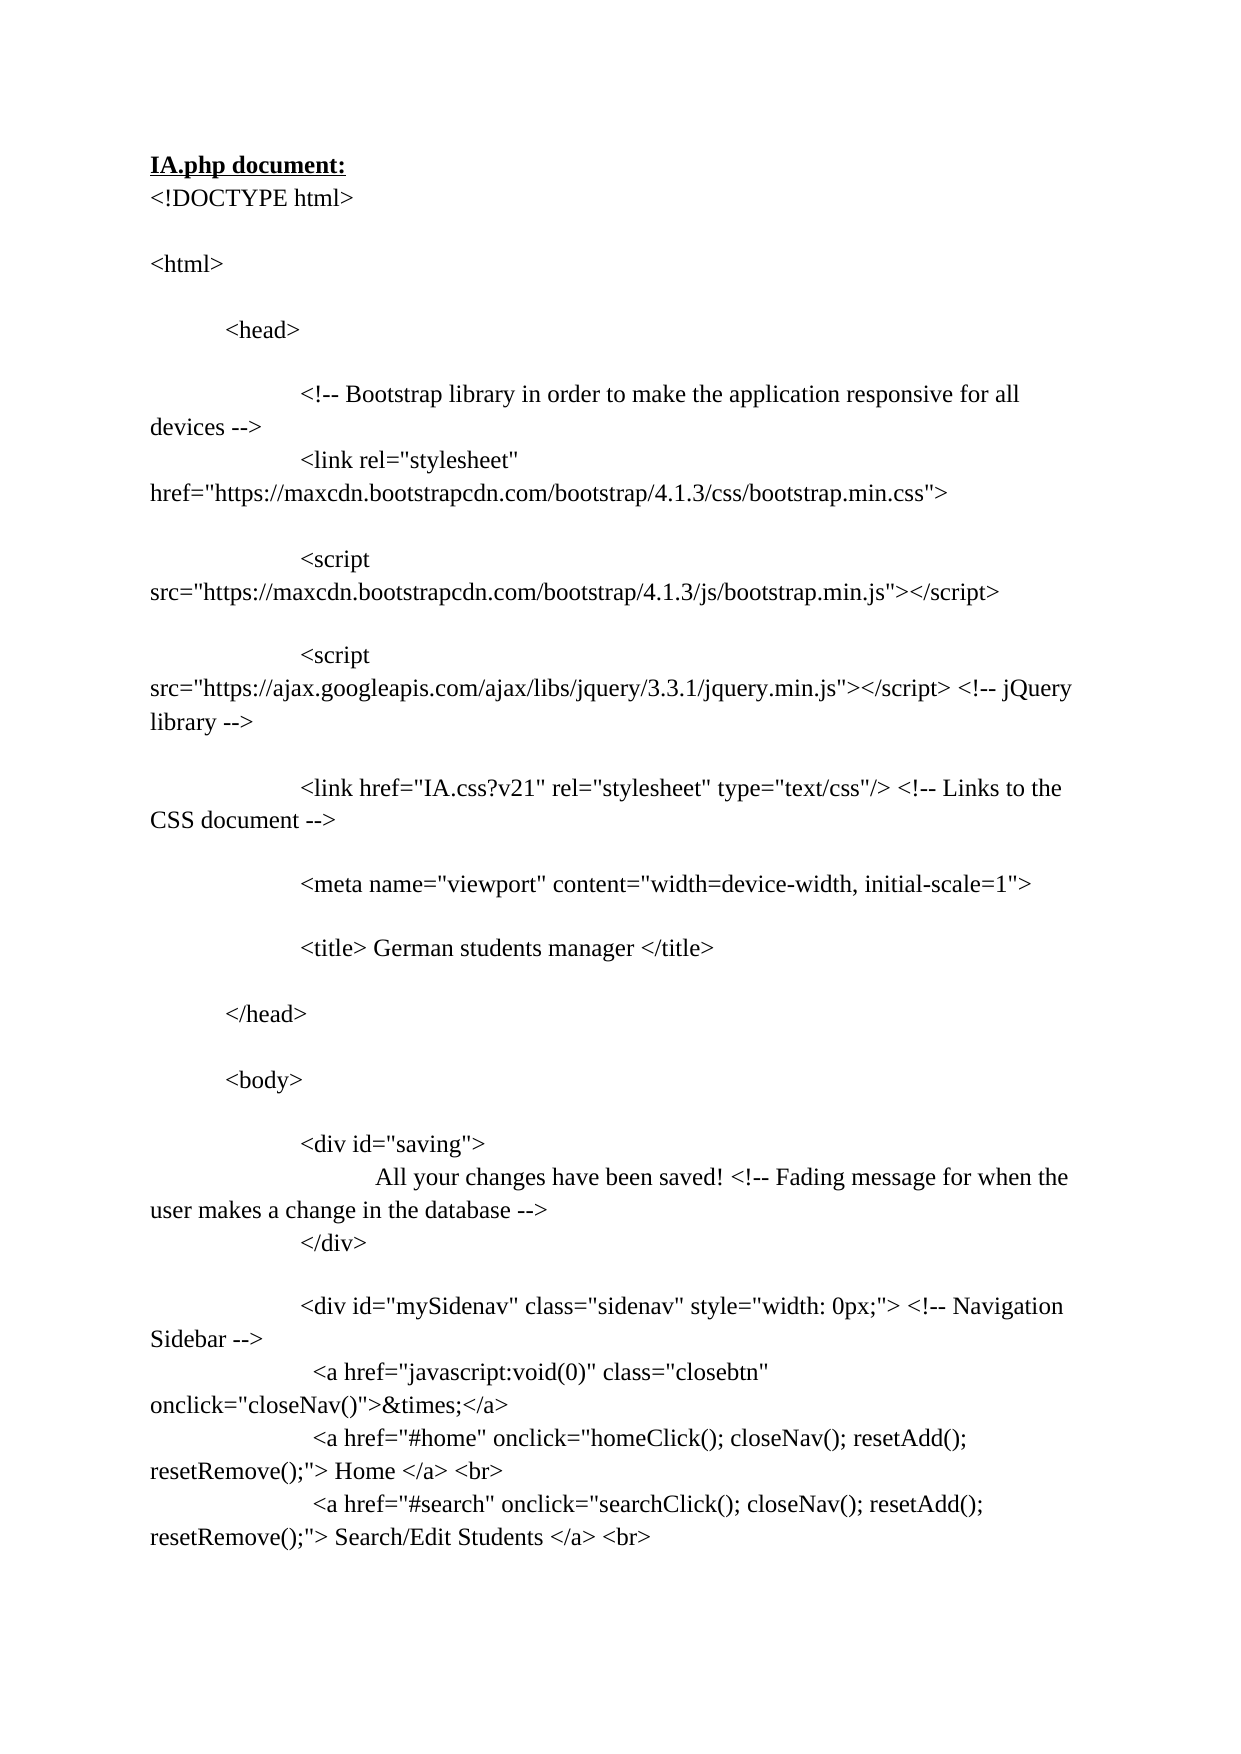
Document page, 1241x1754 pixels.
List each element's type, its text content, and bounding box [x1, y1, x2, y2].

text IA.php document: [150, 150, 1090, 179]
text <title> German students manager </title> [150, 933, 1090, 962]
text <head> [150, 315, 1090, 344]
text <a href="#home" onclick="homeClick(); closeNav(); resetAdd(); resetRemove();"> Home </a> <br> [150, 1423, 1090, 1485]
text <div id="saving"> [150, 1129, 1090, 1157]
text </div> [150, 1228, 1090, 1256]
text <!DOCTYPE html> [150, 183, 1090, 212]
text <div id="mySidenav" class="sidenav" style="width: 0px;"> <!-- Navigation Sidebar --> [150, 1291, 1090, 1353]
text <meta name="viewport" content="width=device-width, initial-scale=1"> [150, 869, 1090, 898]
text <link href="IA.css?v21" rel="stylesheet" type="text/css"/> <!-- Links to the CSS document --> [150, 773, 1090, 834]
text <a href="javascript:void(0)" class="closebtn" onclick="closeNav()">&times;</a> [150, 1357, 1090, 1419]
text <script src="https://maxcdn.bootstrapcdn.com/bootstrap/4.1.3/js/bootstrap.min.js"></script> [150, 544, 1090, 606]
text <a href="#search" onclick="searchClick(); closeNav(); resetAdd(); resetRemove();"> Search/Edit Students </a> <br> [150, 1489, 1090, 1551]
text <body> [150, 1065, 1090, 1094]
text All your changes have been saved! <!-- Fading message for when the user makes a change in the database --> [150, 1162, 1090, 1223]
text <html> [150, 249, 1090, 278]
text <script src="https://ajax.googleapis.com/ajax/libs/jquery/3.3.1/jquery.min.js"></script> <!-- jQuery library --> [150, 641, 1090, 735]
text <!-- Bootstrap library in order to make the application responsive for all devices --> [150, 379, 1090, 441]
text </head> [150, 999, 1090, 1028]
text <link rel="stylesheet" href="https://maxcdn.bootstrapcdn.com/bootstrap/4.1.3/css/bootstrap.min.css"> [150, 445, 1090, 507]
